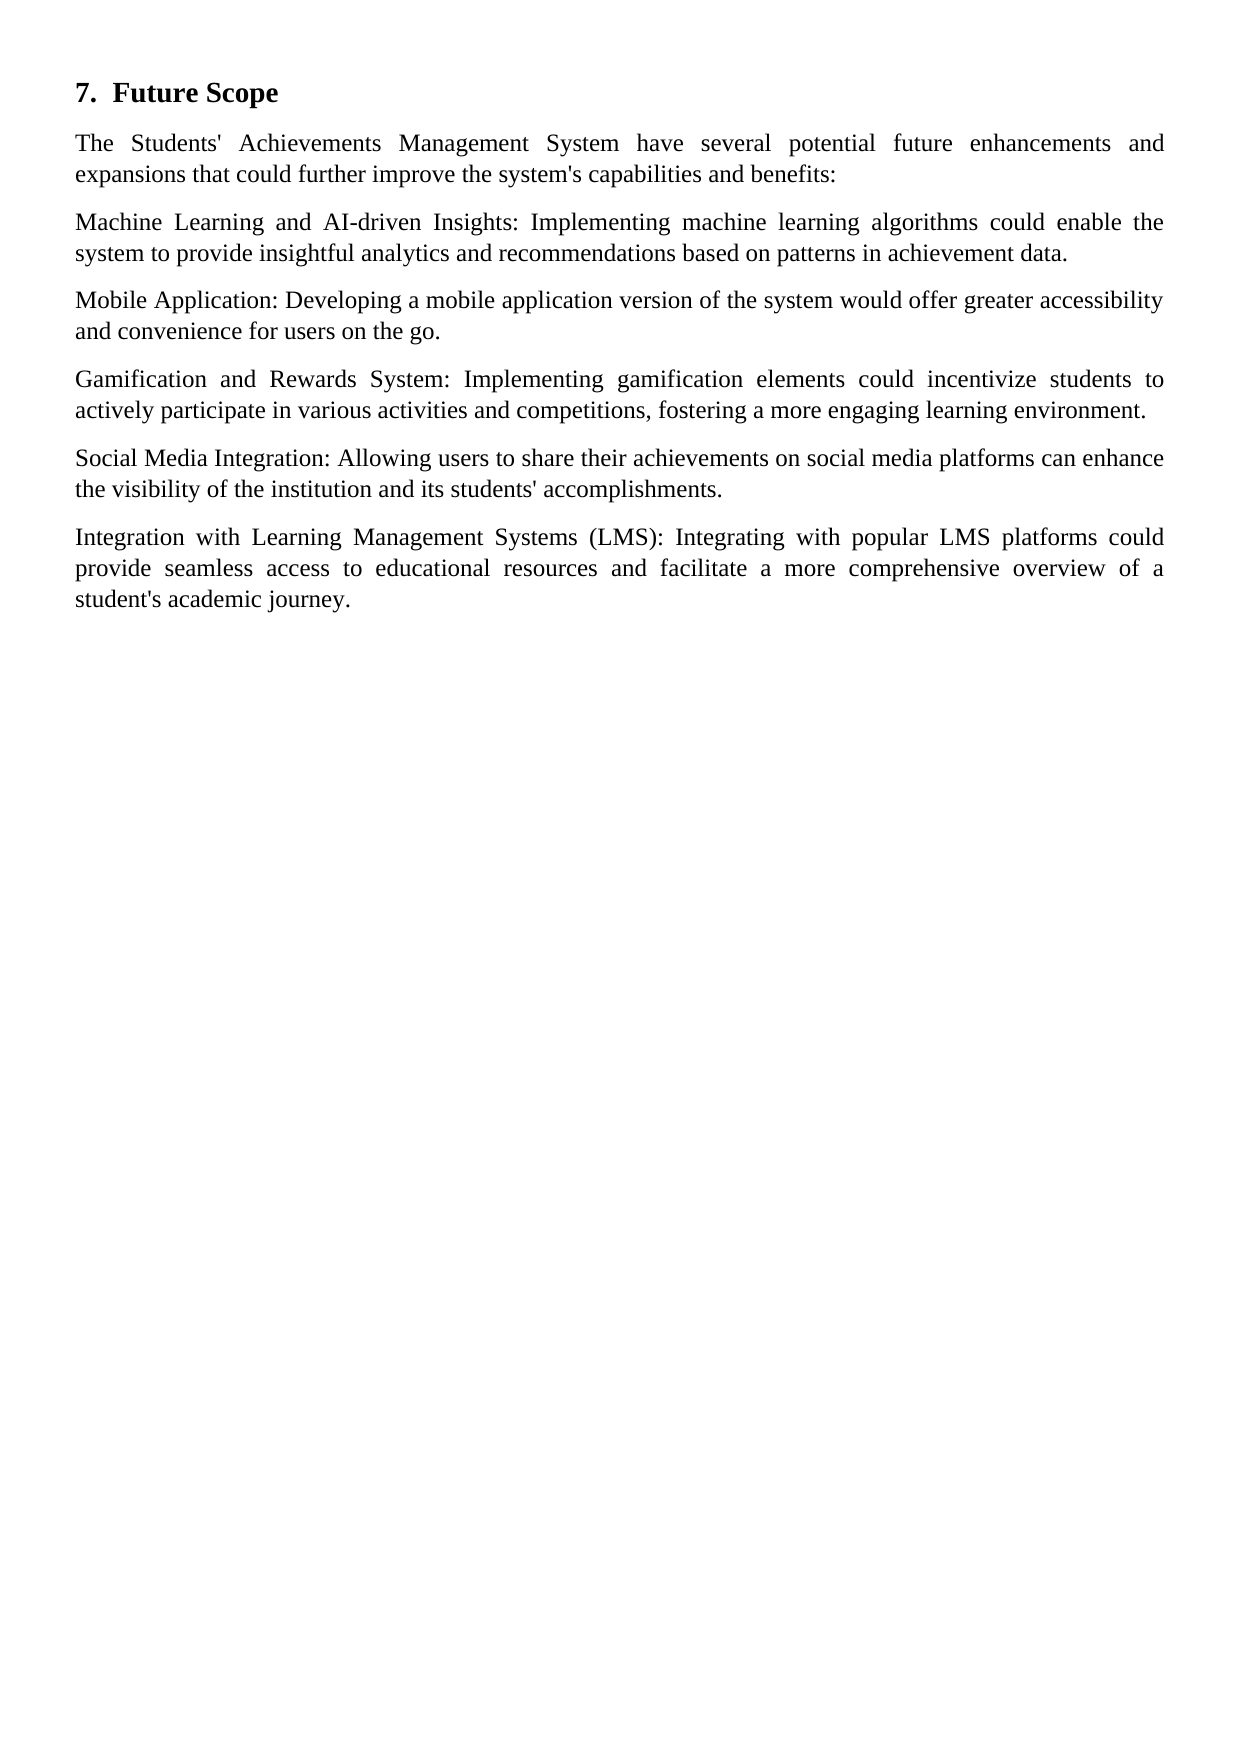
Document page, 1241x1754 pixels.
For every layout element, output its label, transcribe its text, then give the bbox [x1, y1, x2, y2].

text Machine Learning and AI-driven Insights: Implementing machine learning algorithms could enable the system to provide insightful analytics and recommendations based on patterns in achievement data. [75, 207, 1165, 266]
text Mobile Application: Developing a mobile application version of the system would offer greater accessibility and convenience for users on the go. [75, 285, 1165, 345]
text The Students' Achievements Management System have several potential future enhancements and expansions that could further improve the system's capabilities and benefits: [75, 128, 1165, 188]
text Social Media Integration: Allowing users to share their achievements on social media platforms can enhance the visibility of the institution and its students' accomplishments. [75, 443, 1165, 503]
text Gamification and Rewards System: Implementing gamification elements could incentivize students to actively participate in various activities and competitions, fostering a more engaging learning environment. [75, 364, 1165, 424]
text Integration with Learning Management Systems (LMS): Integrating with popular LMS platforms could provide seamless access to educational resources and facilitate a more comprehensive overview of a student's academic journey. [75, 522, 1165, 612]
list Future Scope [75, 75, 1165, 108]
